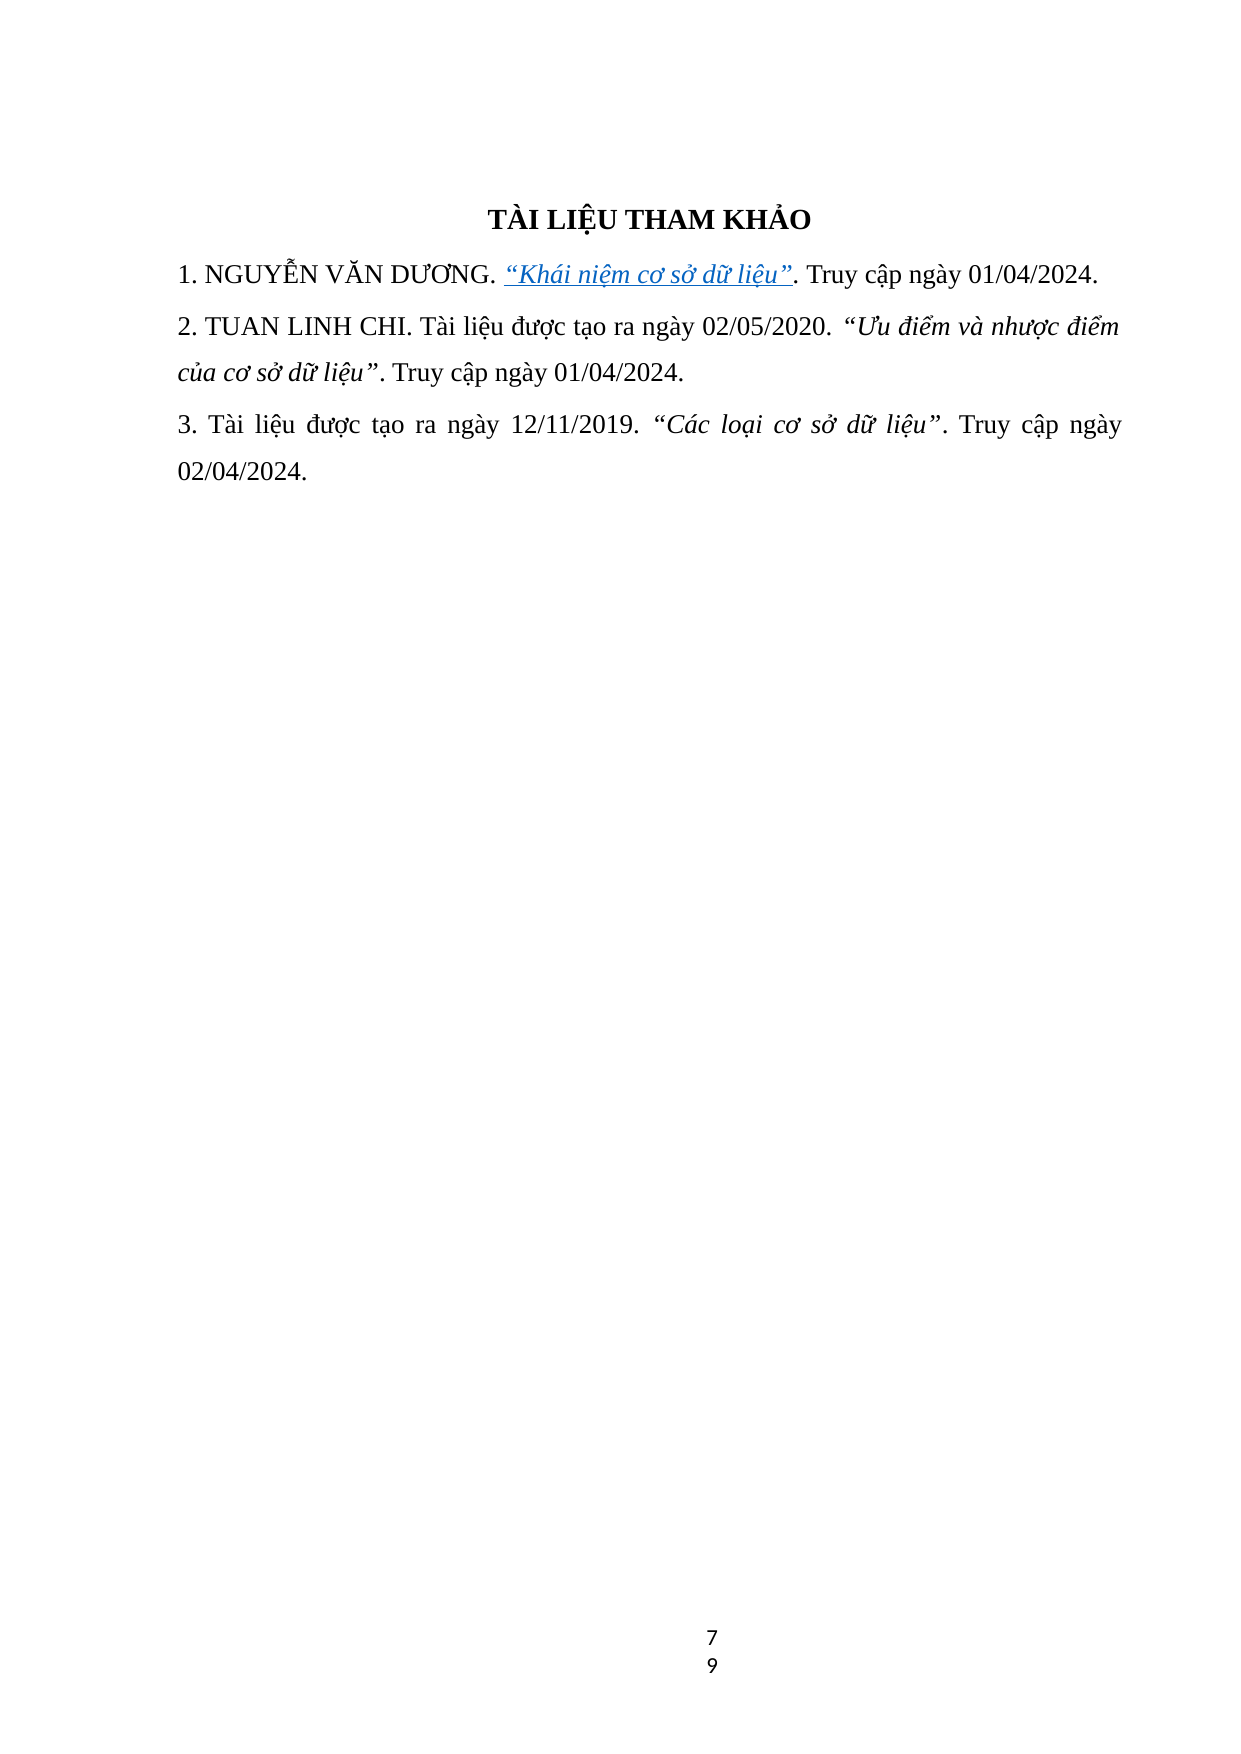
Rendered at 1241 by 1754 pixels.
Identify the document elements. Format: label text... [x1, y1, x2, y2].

text 1. NGUYỄN VĂN DƯƠNG. “Khái niệm cơ sở dữ liệu”. Truy cập ngày 01/04/2024. [177, 258, 1122, 289]
text 3. Tài liệu được tạo ra ngày 12/11/2019. “Các loại cơ sở dữ liệu”. Truy cập ngày 02/04/2024. [177, 408, 1122, 486]
text 2. TUAN LINH CHI. Tài liệu được tạo ra ngày 02/05/2020. “Ưu điểm và nhược điểm của cơ sở dữ liệu”. Truy cập ngày 01/04/2024. [177, 309, 1122, 387]
subtitle TÀI LIỆU THAM KHẢO [177, 202, 1122, 236]
